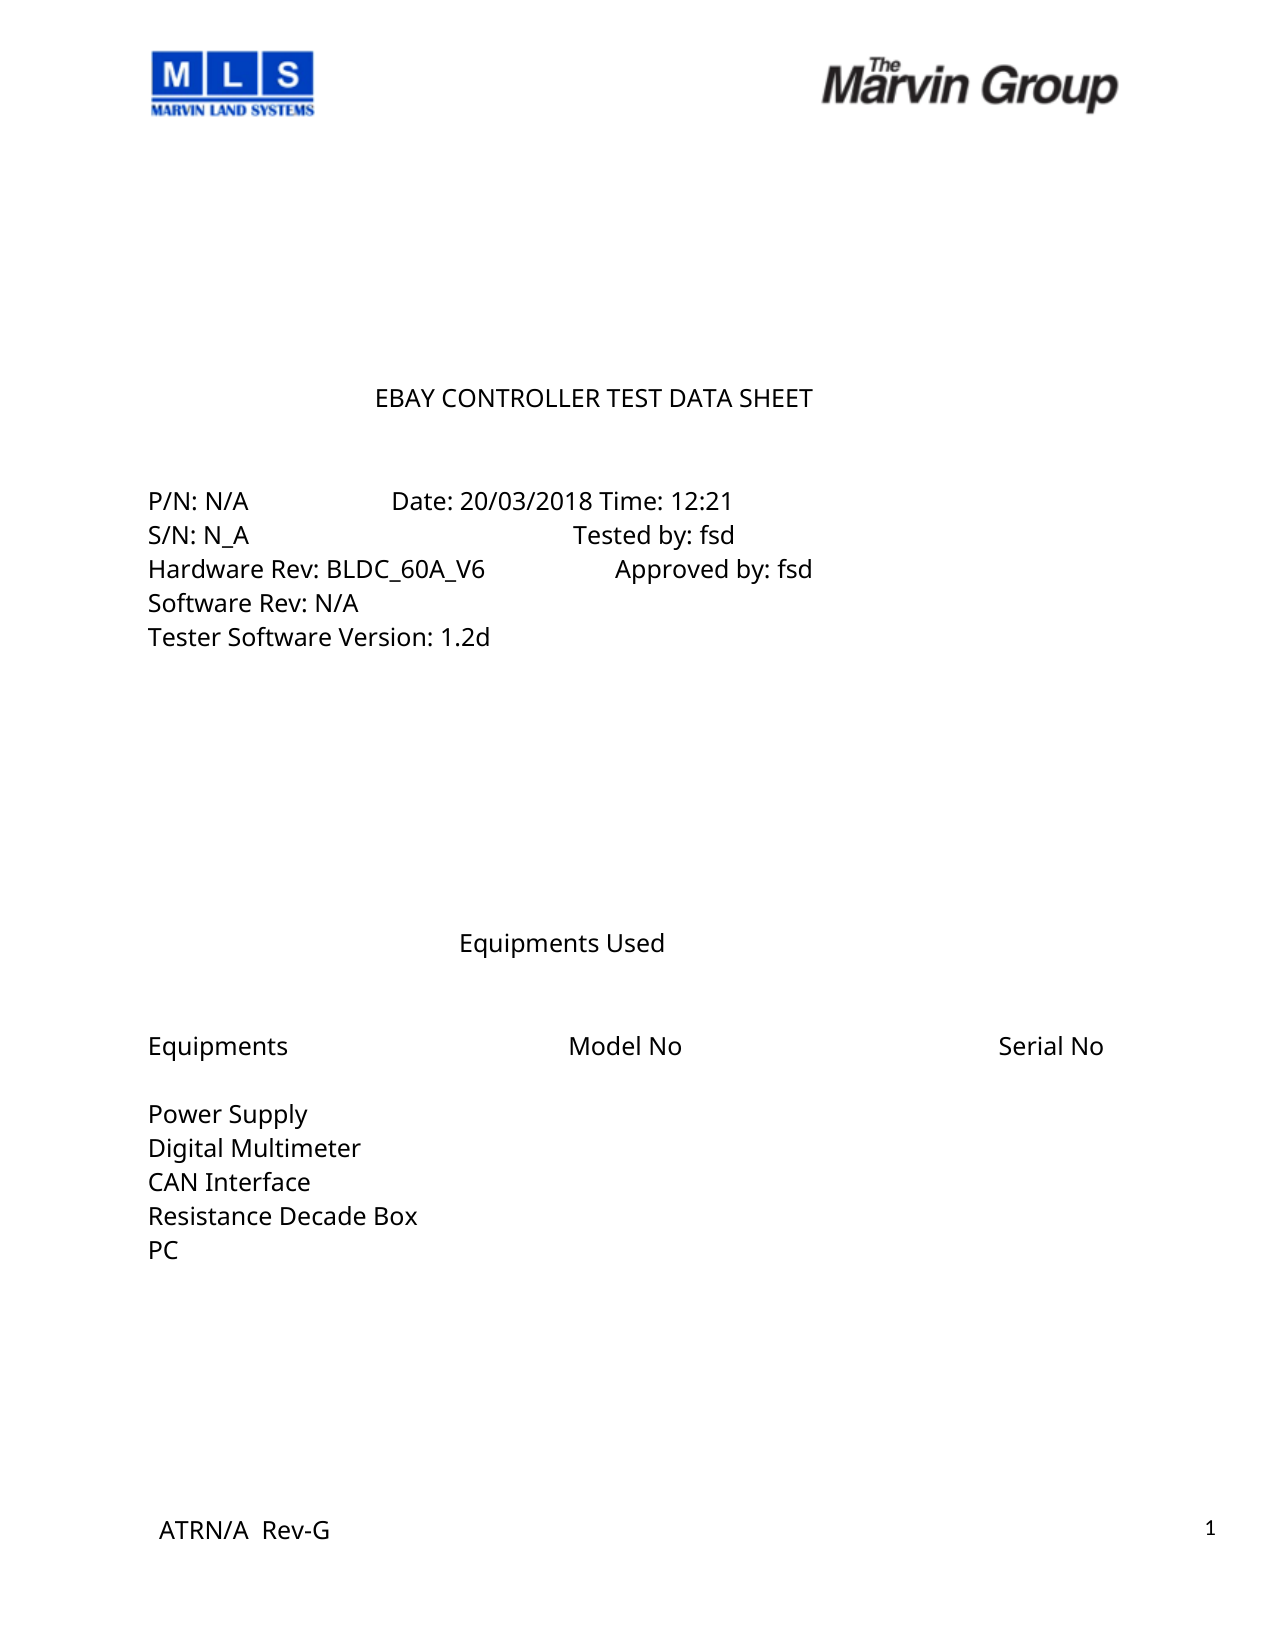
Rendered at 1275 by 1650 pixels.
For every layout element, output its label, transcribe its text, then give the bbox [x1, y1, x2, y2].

picture [147, 6, 1216, 139]
text Power Supply [148, 1096, 1216, 1131]
text EBAY CONTROLLER TEST DATA SHEET [148, 381, 1216, 415]
text Tester Software Version: 1.2d [148, 619, 1216, 654]
text Software Rev: N/A [148, 586, 1216, 619]
text Hardware Rev: BLDC_60A_V6 Approved by: fsd [148, 551, 1216, 586]
text S/N: N_A Tested by: fsd [148, 517, 1216, 551]
text P/N: N/A Date: 20/03/2018 Time: 12:21 [148, 483, 1216, 517]
text CAN Interface [148, 1164, 1216, 1199]
text PC [148, 1233, 1216, 1267]
text Resistance Decade Box [148, 1199, 1216, 1233]
text Digital Multimeter [148, 1131, 1216, 1164]
text Equipments Model No Serial No [148, 1028, 1216, 1062]
text Equipments Used [148, 926, 1216, 960]
